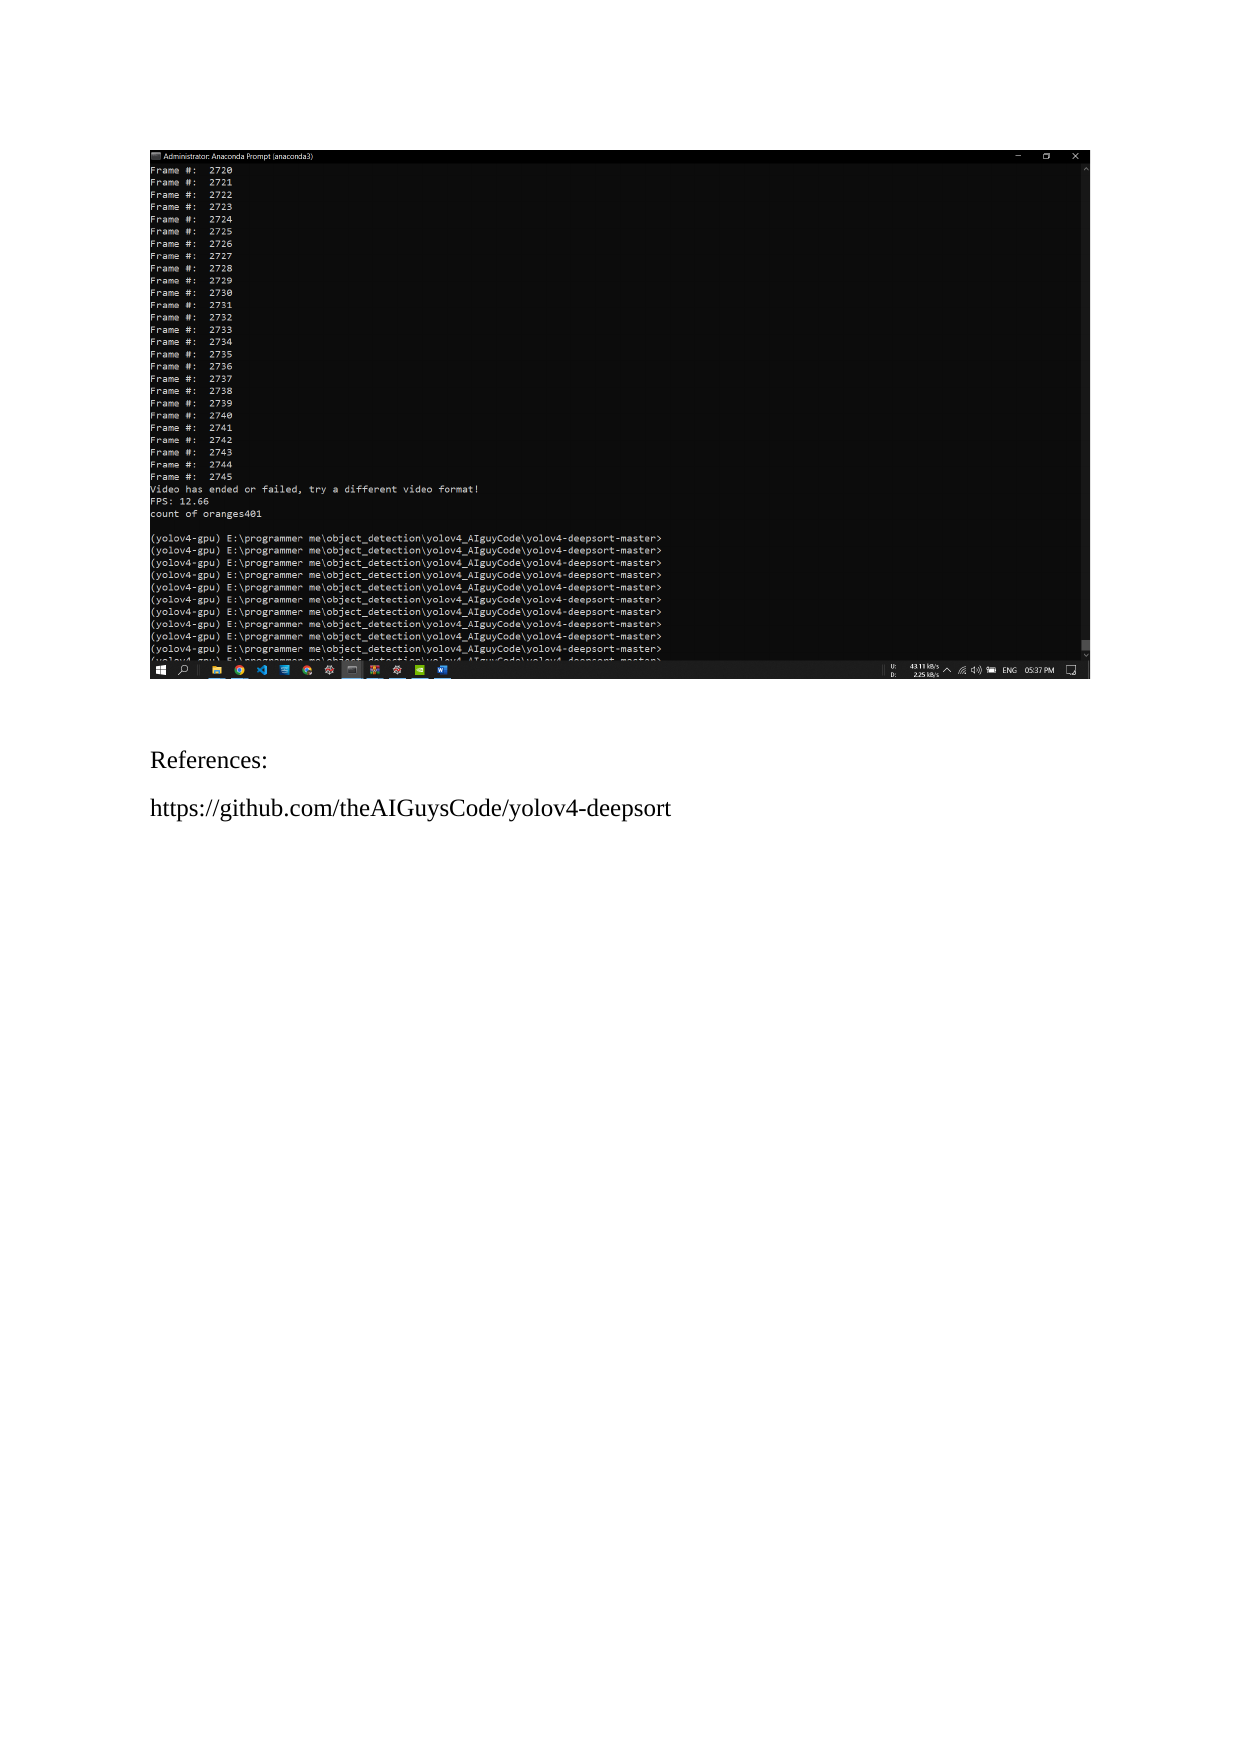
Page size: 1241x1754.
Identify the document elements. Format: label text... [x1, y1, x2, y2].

text References: [150, 745, 1090, 774]
text https://github.com/theAIGuysCode/yolov4-deepsort [150, 793, 1090, 822]
picture [150, 150, 1091, 679]
